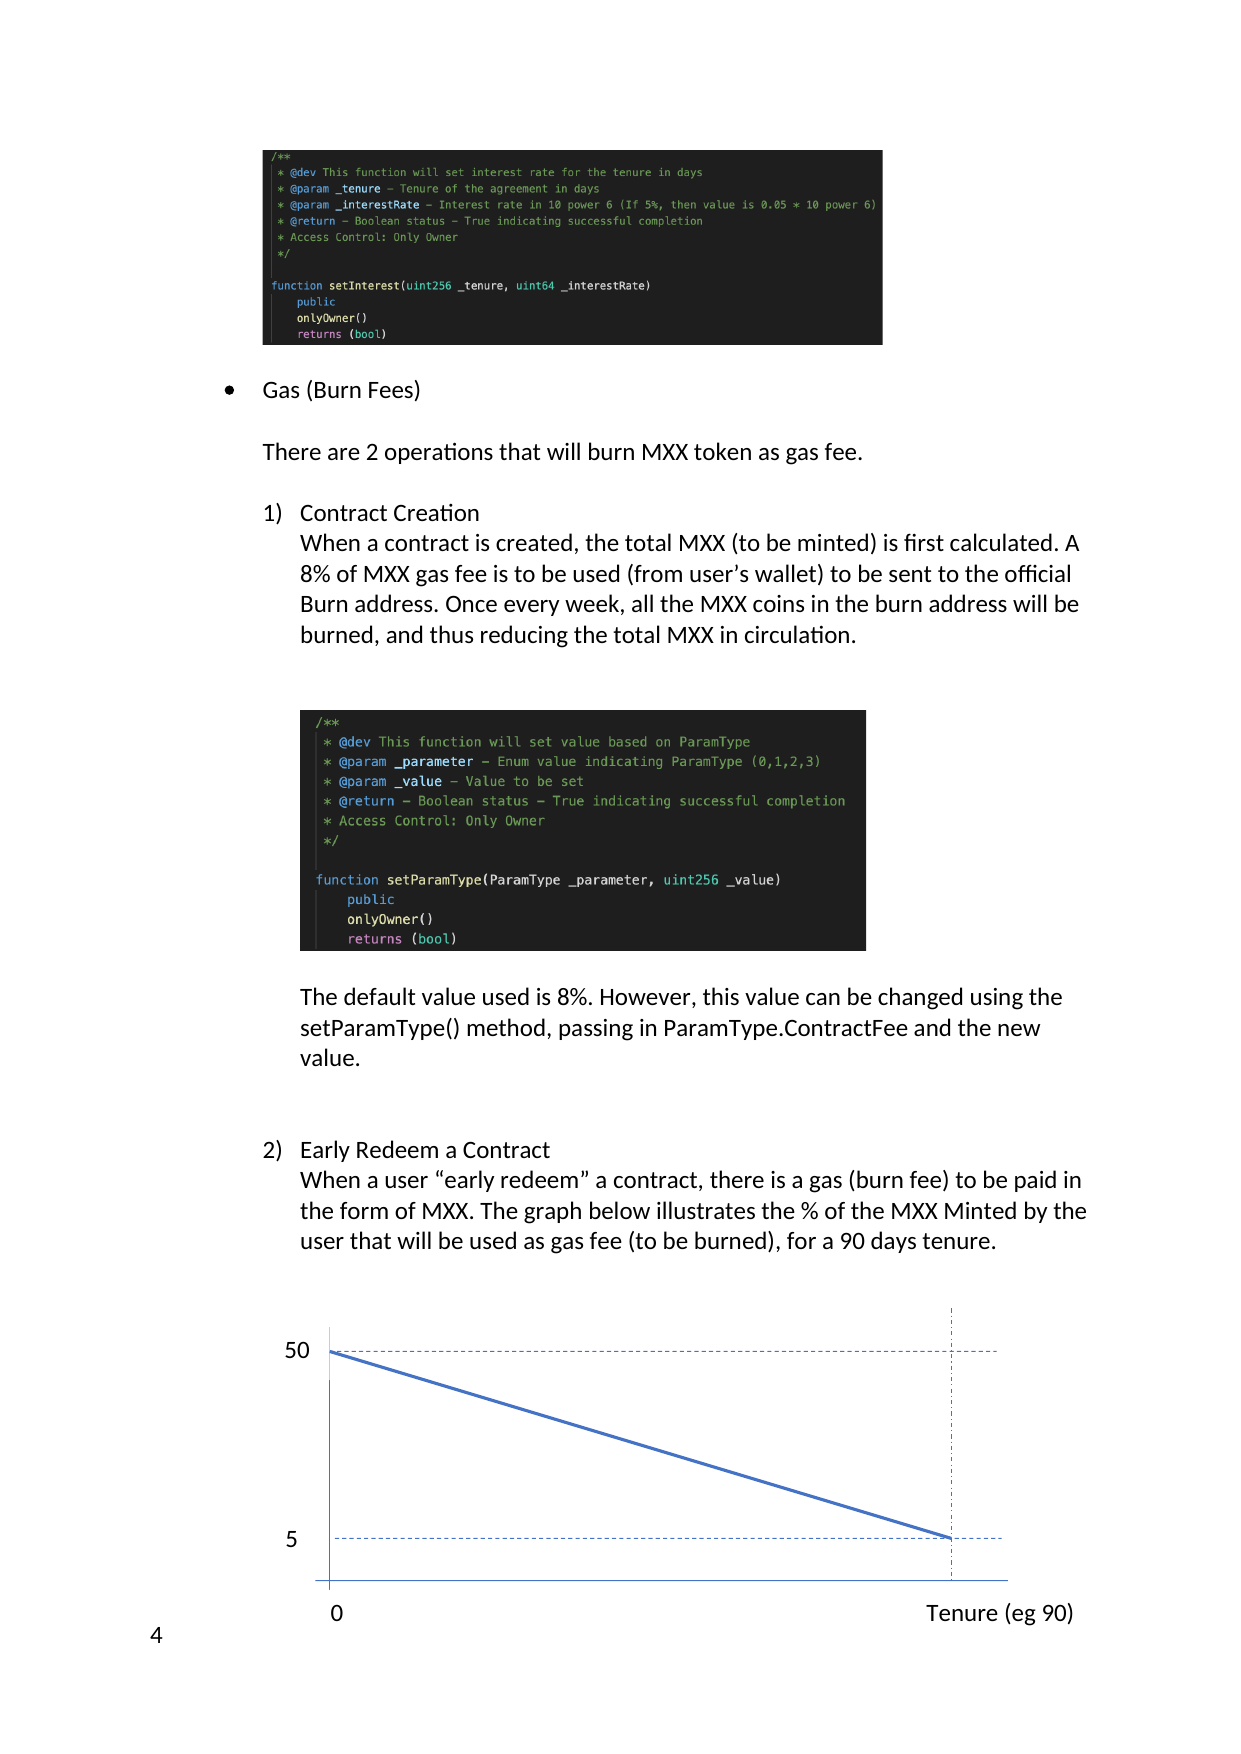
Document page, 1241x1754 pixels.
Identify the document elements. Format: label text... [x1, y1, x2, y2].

picture [300, 710, 867, 951]
text When a user “early redeem” a contract, there is a gas (burn fee) to be paid in the form of MXX. The graph below illustrates the % of the MXX Minted by the user that will be used as gas fee (to be burned), for a 90 days tenure. [300, 1164, 1090, 1256]
list Early Redeem a Contract [262, 1134, 1090, 1164]
list The default value used is 8%. However, this value can be changed using the setParamType() method, passing in ParamType.ContractFee and the new value. [300, 981, 1090, 1073]
list Gas (Burn Fees) [225, 375, 1090, 405]
picture [262, 150, 883, 345]
list When a contract is created, the total MXX (to be minted) is first calculated. A 8% of MXX gas fee is to be used (from user’s wallet) to be sent to the official Burn address. Once every week, all the MXX coins in the burn address will be burned, and thus reducing the total MXX in circulation. [300, 527, 1090, 649]
text There are 2 operations that will burn MXX token as gas fee. [262, 436, 1090, 466]
list Contract Creation [262, 497, 1090, 527]
